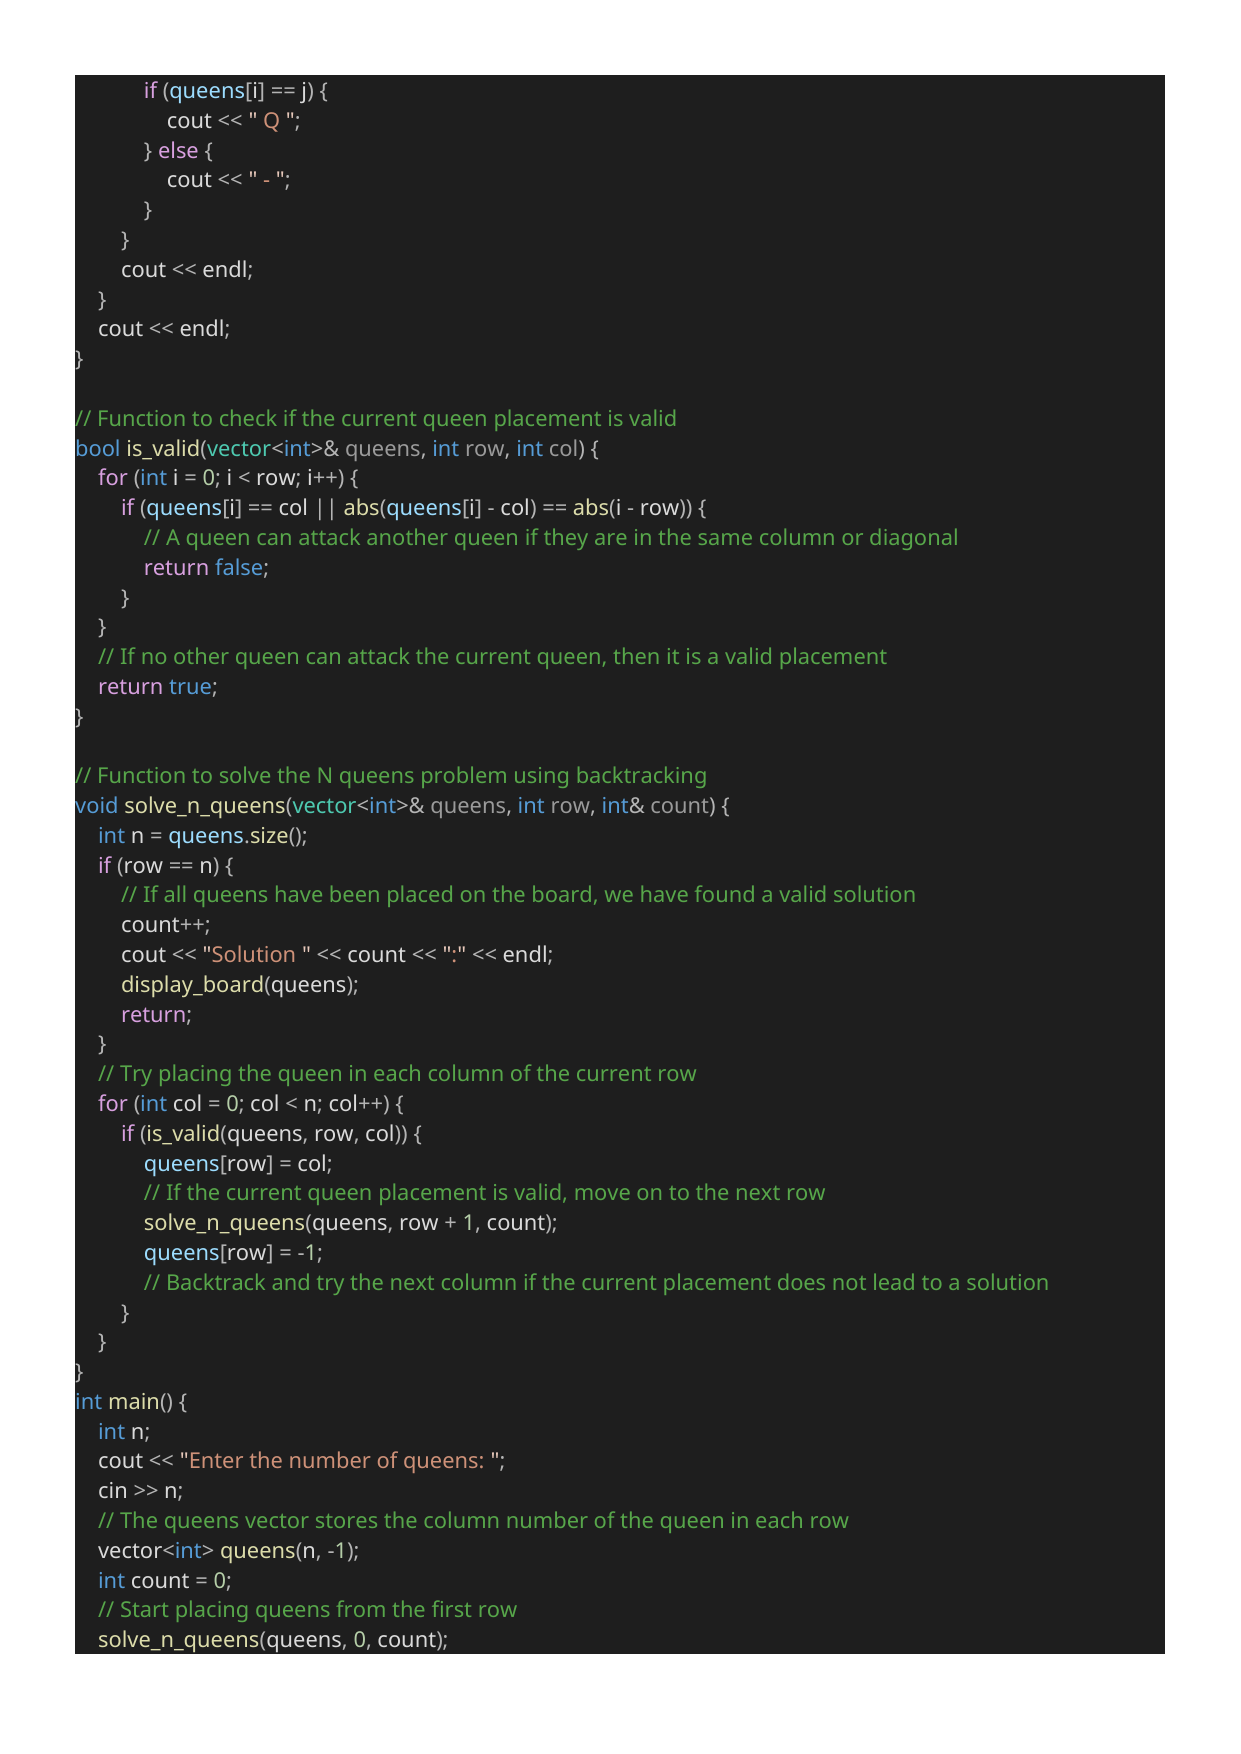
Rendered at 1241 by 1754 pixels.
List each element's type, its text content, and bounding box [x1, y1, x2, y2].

text count++; [75, 909, 1165, 939]
text cout << endl; [75, 254, 1165, 283]
text solve_n_queens(queens, row + 1, count); [75, 1207, 1165, 1237]
text } [75, 581, 1165, 611]
text // If the current queen placement is valid, move on to the next row [75, 1177, 1165, 1207]
text // If all queens have been placed on the board, we have found a valid solution [75, 879, 1165, 909]
text return; [75, 998, 1165, 1028]
text if (row == n) { [75, 849, 1165, 879]
text cin >> n; [75, 1475, 1165, 1505]
text void solve_n_queens(vector<int>& queens, int row, int& count) { [75, 790, 1165, 820]
text // Try placing the queen in each column of the current row [75, 1058, 1165, 1088]
text for (int i = 0; i < row; i++) { [75, 462, 1165, 492]
text if (queens[i] == col || abs(queens[i] - col) == abs(i - row)) { [75, 492, 1165, 522]
text return false; [75, 552, 1165, 581]
text display_board(queens); [75, 969, 1165, 998]
text } [75, 283, 1165, 313]
text // Start placing queens from the first row [75, 1594, 1165, 1624]
text cout << endl; [75, 313, 1165, 343]
text cout << "Enter the number of queens: "; [75, 1445, 1165, 1475]
text if (queens[i] == j) { [75, 75, 1165, 105]
text for (int col = 0; col < n; col++) { [75, 1088, 1165, 1118]
text // Function to solve the N queens problem using backtracking [75, 760, 1165, 790]
text } [75, 343, 1165, 373]
text // A queen can attack another queen if they are in the same column or diagonal [75, 522, 1165, 552]
text bool is_valid(vector<int>& queens, int row, int col) { [75, 432, 1165, 462]
text // Function to check if the current queen placement is valid [75, 403, 1165, 432]
text // The queens vector stores the column number of the queen in each row [75, 1505, 1165, 1535]
text // Backtrack and try the next column if the current placement does not lead to a solution [75, 1267, 1165, 1296]
text vector<int> queens(n, -1); [75, 1535, 1165, 1564]
text queens[row] = col; [75, 1147, 1165, 1177]
text cout << "Solution " << count << ":" << endl; [75, 939, 1165, 969]
text // If no other queen can attack the current queen, then it is a valid placement [75, 641, 1165, 671]
text } [75, 611, 1165, 641]
text } [75, 194, 1165, 224]
text int main() { [75, 1386, 1165, 1416]
text int count = 0; [75, 1564, 1165, 1594]
text cout << " Q "; [75, 105, 1165, 134]
text } [75, 701, 1165, 730]
text } [75, 224, 1165, 254]
text int n; [75, 1416, 1165, 1445]
text } else { [75, 134, 1165, 164]
text solve_n_queens(queens, 0, count); [75, 1624, 1165, 1654]
text queens[row] = -1; [75, 1237, 1165, 1267]
text int n = queens.size(); [75, 820, 1165, 849]
text } [75, 1356, 1165, 1386]
text cout << " - "; [75, 164, 1165, 194]
text } [75, 1296, 1165, 1326]
text return true; [75, 671, 1165, 701]
text } [75, 1028, 1165, 1058]
text } [75, 1326, 1165, 1356]
text if (is_valid(queens, row, col)) { [75, 1118, 1165, 1147]
